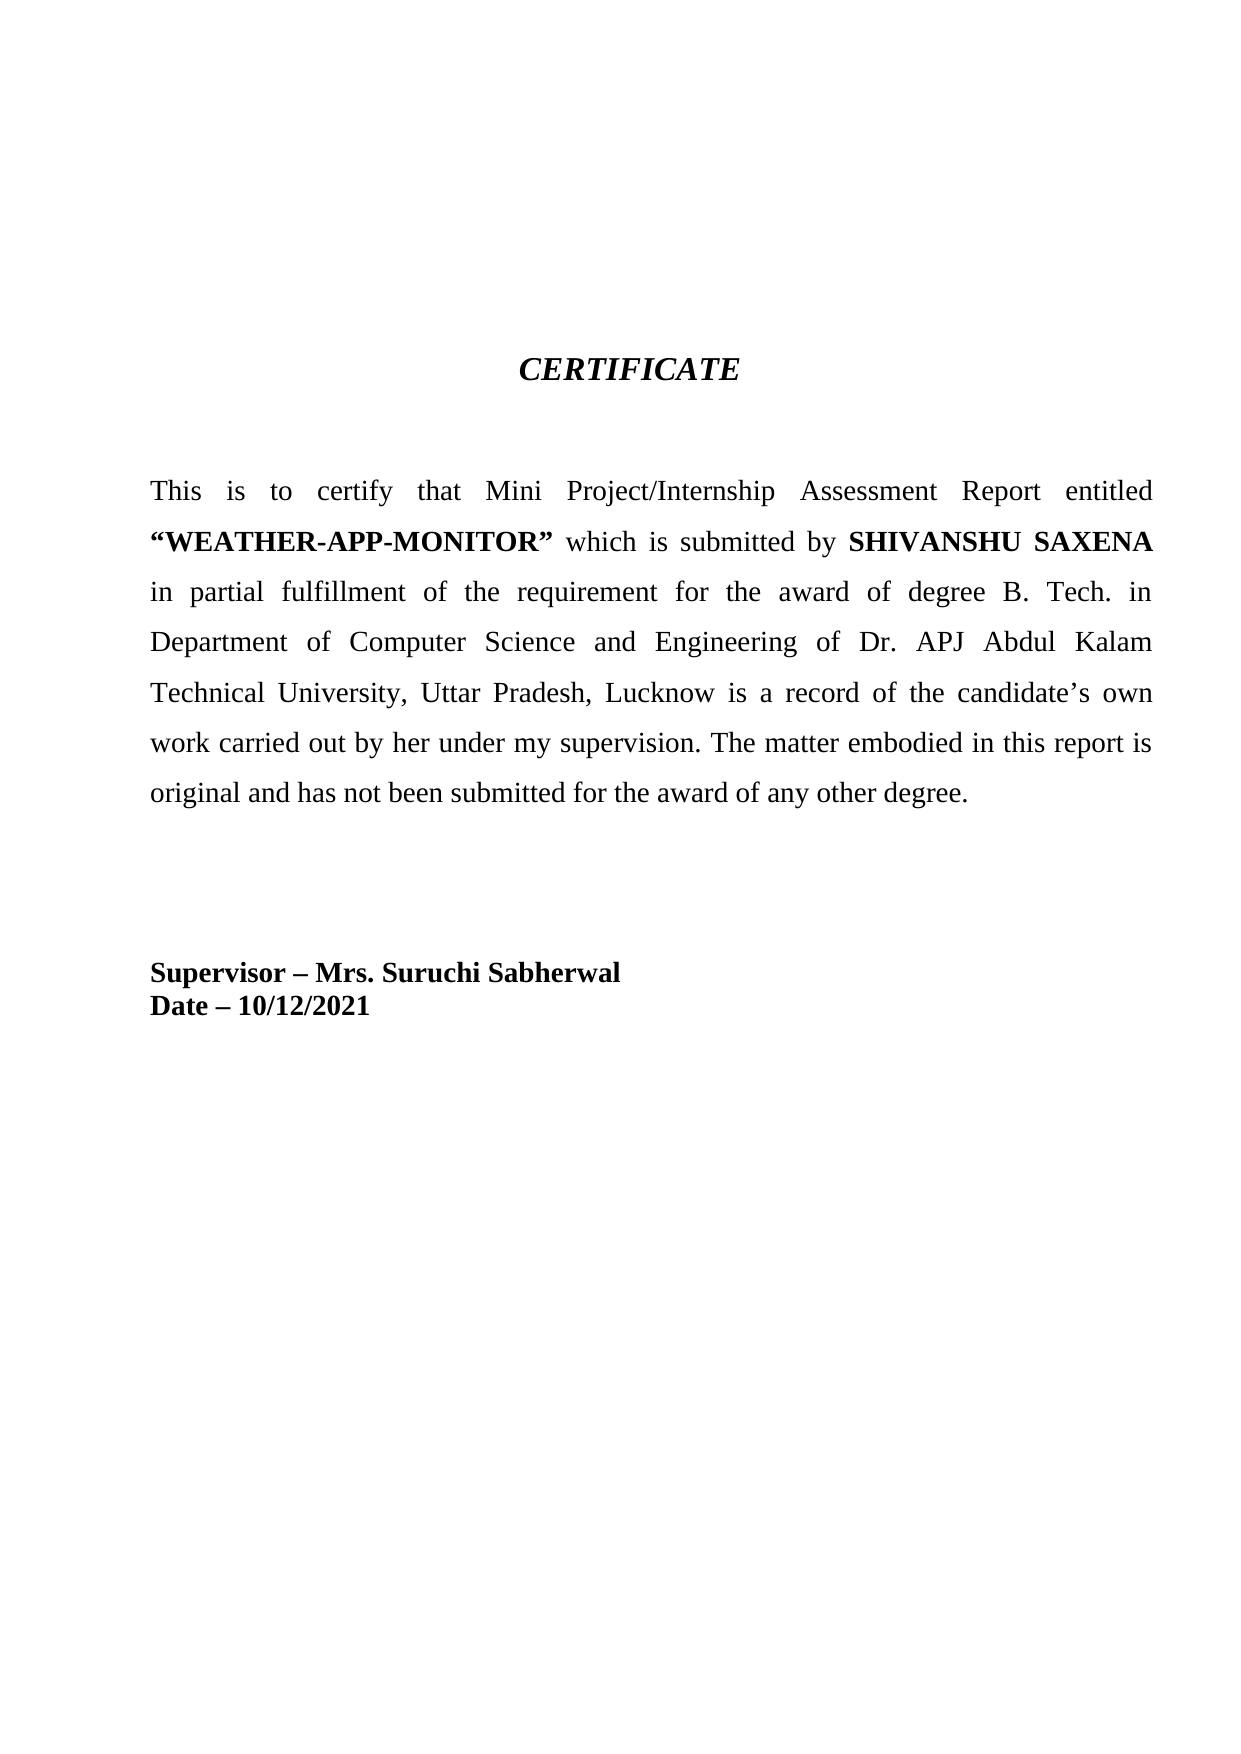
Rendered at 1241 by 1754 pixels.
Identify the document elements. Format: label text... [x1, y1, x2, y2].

text CERTIFICATE [225, 349, 1153, 387]
text Date – 10/12/2021 [150, 988, 1153, 1022]
text This is to certify that Mini Project/Internship Assessment Report entitled “WEATHER-APP-MONITOR” which is submitted by SHIVANSHU SAXENA in partial fulfillment of the requirement for the award of degree B. Tech. in Department of Computer Science and Engineering of Dr. APJ Abdul Kalam Technical University, Uttar Pradesh, Lucknow is a record of the candidate’s own work carried out by her under my supervision. The matter embodied in this report is original and has not been submitted for the award of any other degree. [150, 473, 1153, 809]
text Supervisor – Mrs. Suruchi Sabherwal [150, 955, 1153, 988]
